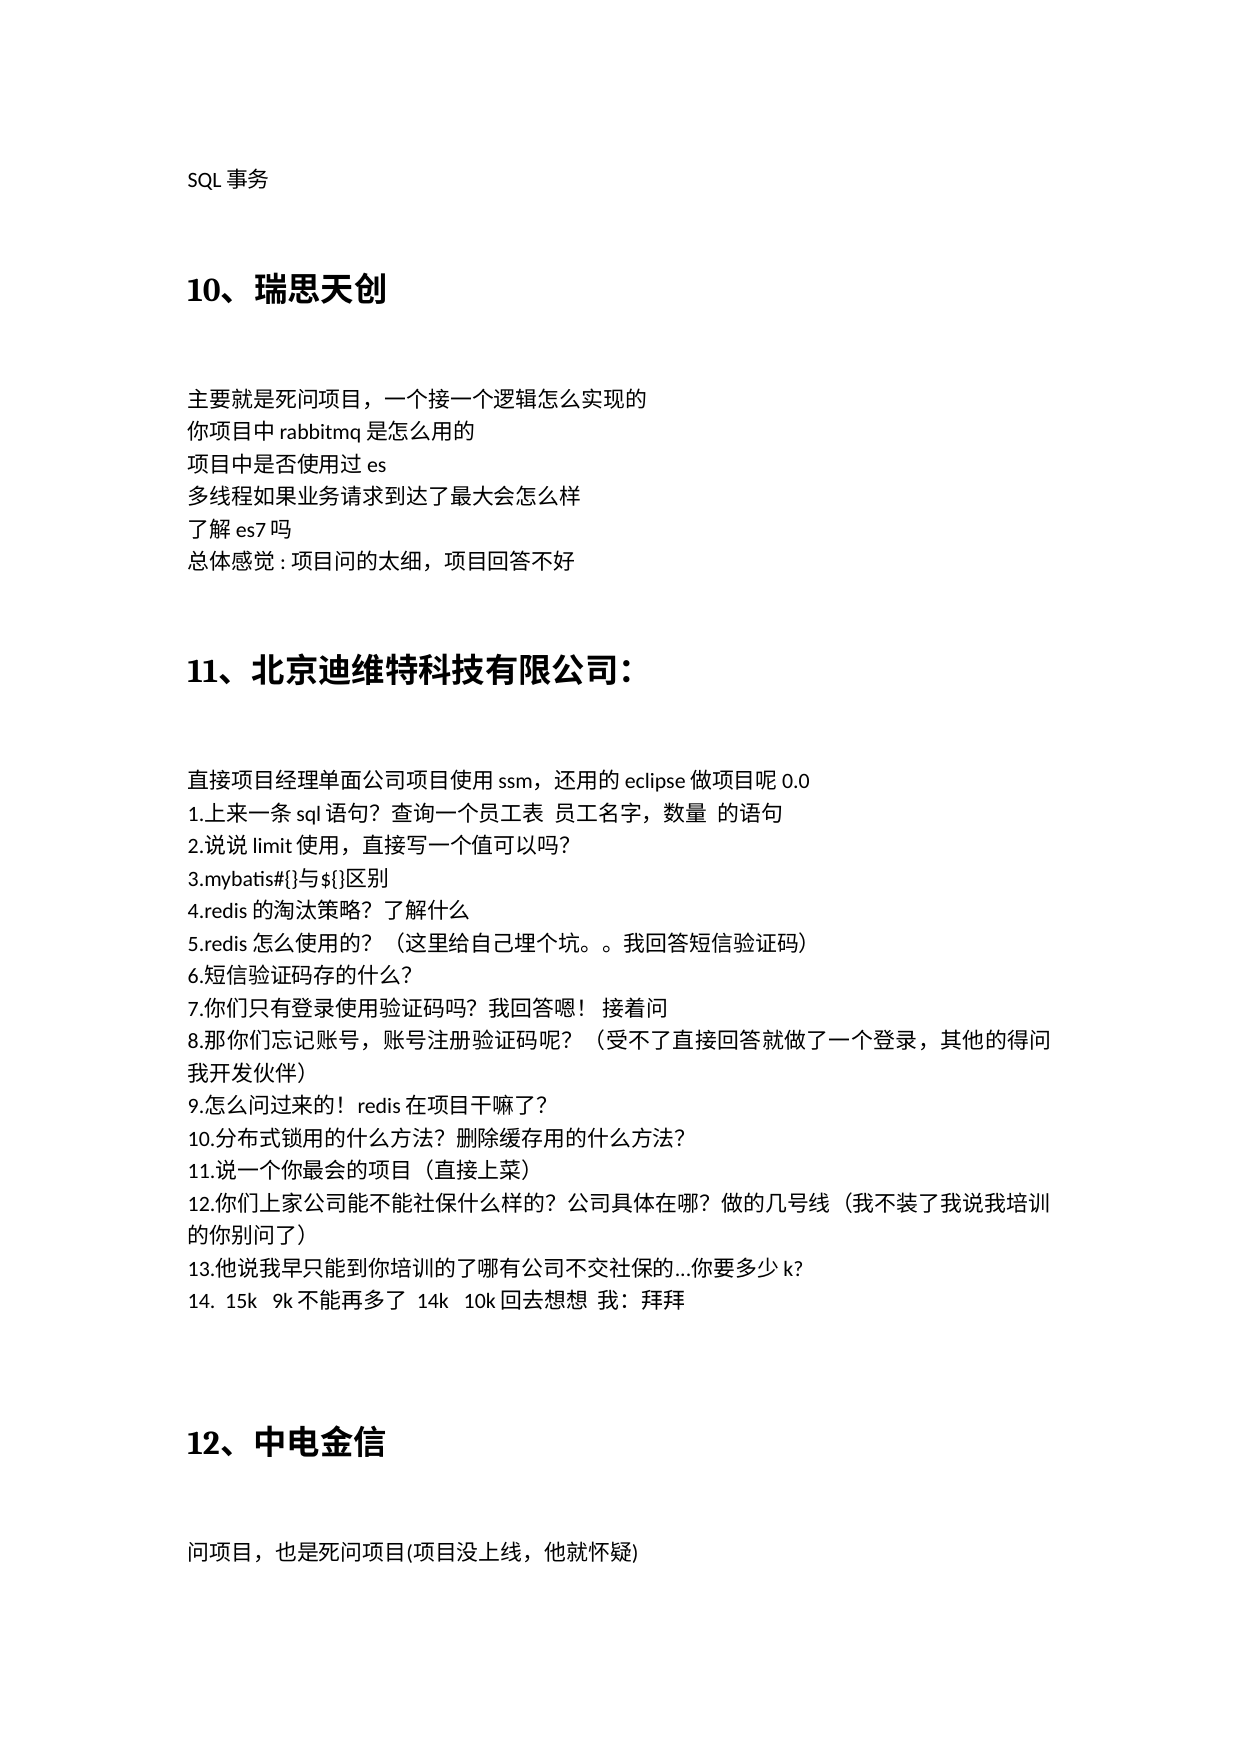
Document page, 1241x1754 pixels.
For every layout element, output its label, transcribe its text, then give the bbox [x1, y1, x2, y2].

text SQL事务 [187, 162, 1053, 194]
text 主要就是死问项目，一个接一个逻辑怎么实现的 [187, 381, 1053, 414]
text 7.你们只有登录使用验证码吗？我回答嗯！ 接着问 [187, 991, 1053, 1023]
text 问项目，也是死问项目(项目没上线，他就怀疑) [187, 1535, 1053, 1567]
text 12.你们上家公司能不能社保什么样的？公司具体在哪？做的几号线（我不装了我说我培训的你别问了） [187, 1186, 1053, 1251]
text 13.他说我早只能到你培训的了哪有公司不交社保的...你要多少k? [187, 1251, 1053, 1283]
text 4.redis的淘汰策略？了解什么 [187, 893, 1053, 926]
subtitle 11、北京迪维特科技有限公司： [187, 636, 1053, 701]
subtitle 10、瑞思天创 [187, 254, 1053, 319]
text 总体感觉 : 项目问的太细，项目回答不好 [187, 544, 1053, 576]
text 直接项目经理单面公司项目使用ssm，还用的eclipse做项目呢0.0 [187, 763, 1053, 796]
text 你项目中rabbitmq是怎么用的 [187, 414, 1053, 446]
text 3.mybatis#{}与${}区别 [187, 861, 1053, 893]
text 9.怎么问过来的！redis在项目干嘛了？ [187, 1088, 1053, 1121]
text 1.上来一条sql语句？查询一个员工表 员工名字，数量 的语句 [187, 796, 1053, 828]
text 14. 15k 9k不能再多了 14k 10k回去想想 我：拜拜 [187, 1283, 1053, 1316]
text 8.那你们忘记账号，账号注册验证码呢？（受不了直接回答就做了一个登录，其他的得问我开发伙伴） [187, 1023, 1053, 1088]
text 了解es7吗 [187, 511, 1053, 544]
text 6.短信验证码存的什么？ [187, 958, 1053, 991]
text 5.redis怎么使用的？（这里给自己埋个坑。。我回答短信验证码） [187, 926, 1053, 958]
subtitle 12、中电金信 [187, 1408, 1053, 1473]
text 2.说说limit使用，直接写一个值可以吗？ [187, 828, 1053, 861]
text 项目中是否使用过es [187, 446, 1053, 479]
text 多线程如果业务请求到达了最大会怎么样 [187, 479, 1053, 511]
text 10.分布式锁用的什么方法？删除缓存用的什么方法？ [187, 1121, 1053, 1153]
text 11.说一个你最会的项目（直接上菜） [187, 1153, 1053, 1186]
